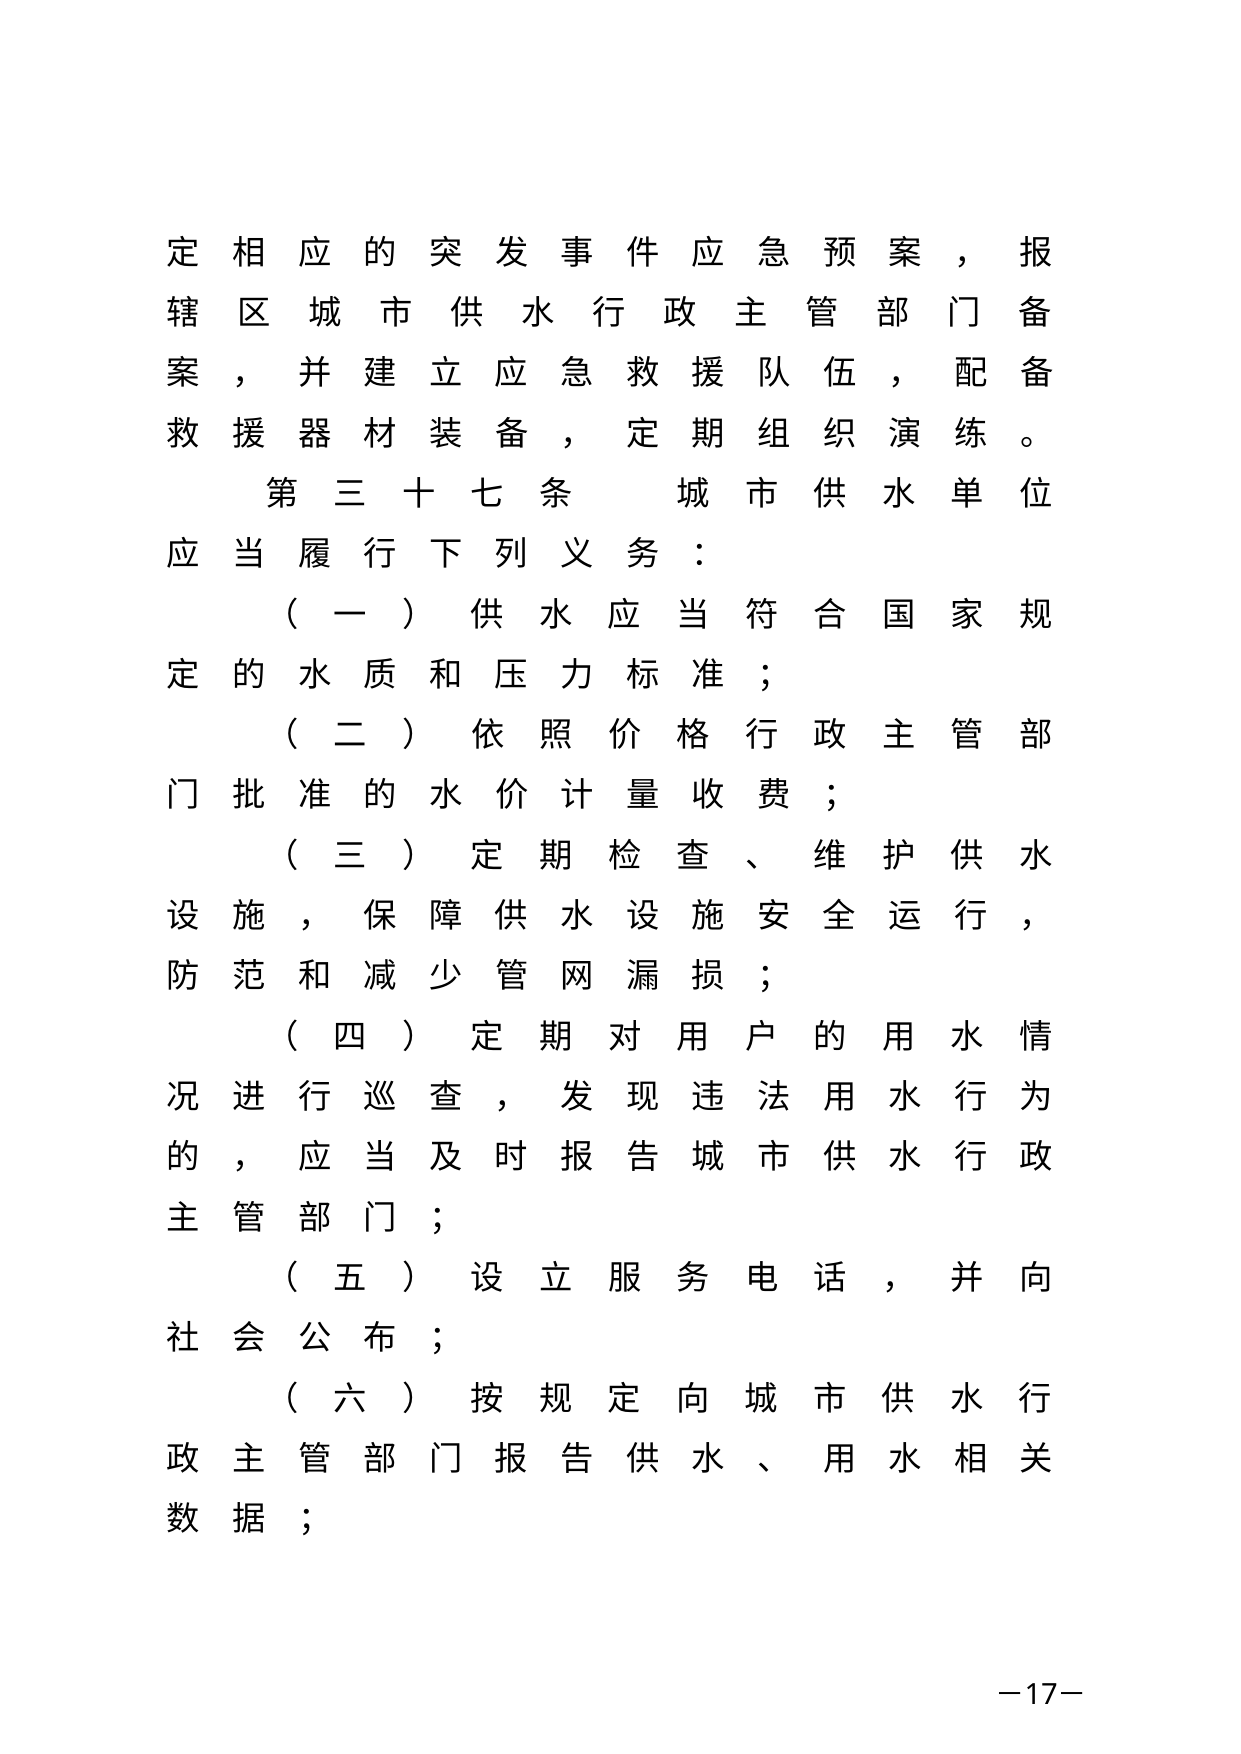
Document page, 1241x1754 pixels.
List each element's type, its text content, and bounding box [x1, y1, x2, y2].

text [167, 219, 1085, 461]
text 第三十七条 城市供水单位应当履行下列义务： [167, 461, 1085, 581]
text （二）依照价格行政主管部门批准的水价计量收费； [167, 702, 1085, 822]
text （五）设立服务电话，并向社会公布； [167, 1245, 1085, 1365]
text （六）按规定向城市供水行政主管部门报告供水、用水相关数据； [167, 1365, 1085, 1546]
text （一）供水应当符合国家规定的水质和压力标准； [167, 581, 1085, 702]
text （三）定期检查、维护供水设施，保障供水设施安全运行，防范和减少管网漏损； [167, 822, 1085, 1003]
text （四）定期对用户的用水情况进行巡查，发现违法用水行为的，应当及时报告城市供水行政主管部门； [167, 1003, 1085, 1245]
